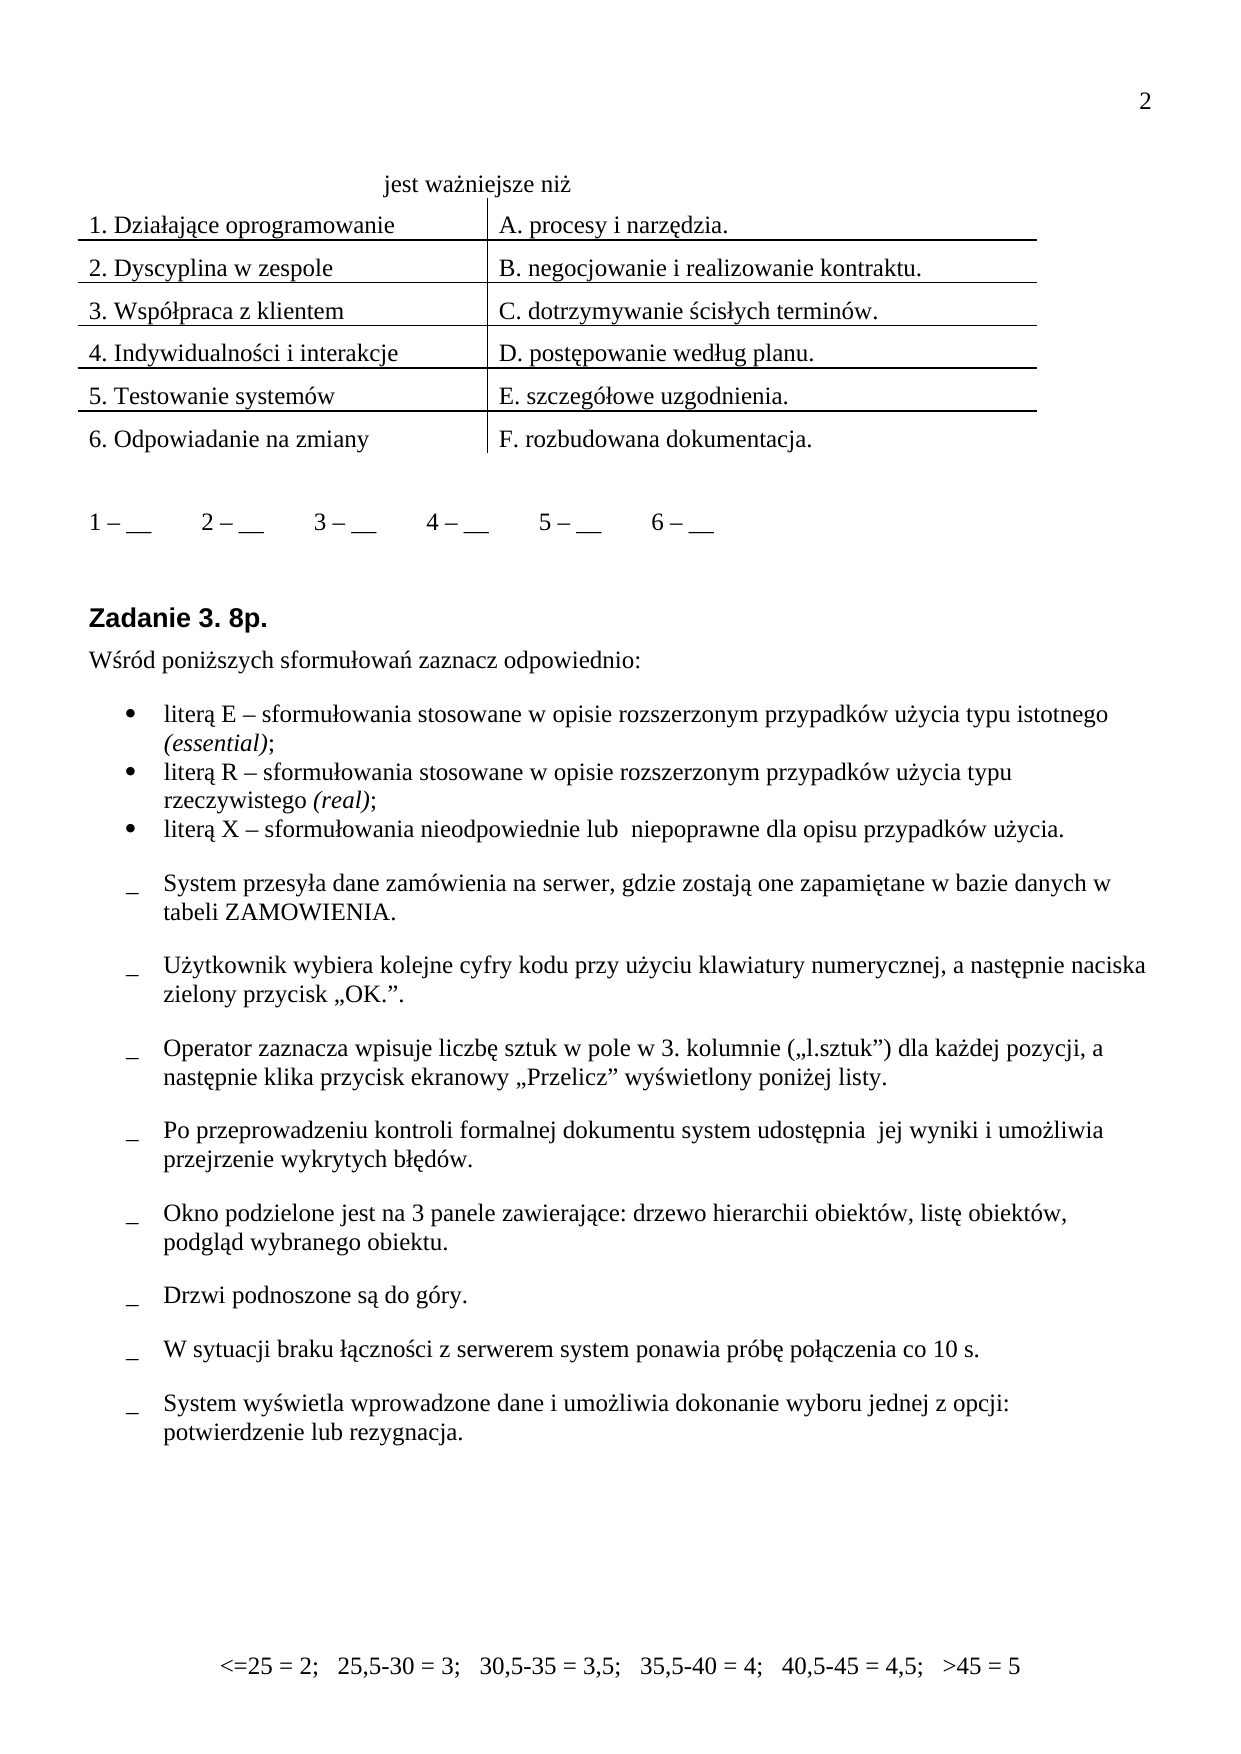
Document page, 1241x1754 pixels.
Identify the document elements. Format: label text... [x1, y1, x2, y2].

list Operator zaznacza wpisuje liczbę sztuk w pole w 3. kolumnie („l.sztuk”) dla każdej pozycji, a następnie klika przycisk ekranowy „Przelicz” wyświetlony poniżej listy. [126, 1033, 1152, 1090]
table_cell 4. Indywidualności i interakcje [78, 326, 487, 367]
subtitle Zadanie 3. 8p. [89, 602, 1152, 633]
list Po przeprowadzeniu kontroli formalnej dokumentu system udostępnia jej wyniki i umożliwia przejrzenie wykrytych błędów. [126, 1115, 1152, 1173]
table_cell 2. Dyscyplina w zespole [78, 241, 487, 282]
text 1 – __ 2 – __ 3 – __ 4 – __ 5 – __ 6 – __ [89, 507, 1152, 535]
table_cell E. szczegółowe uzgodnienia. [488, 369, 1037, 410]
list Użytkownik wybiera kolejne cyfry kodu przy użyciu klawiatury numerycznej, a następnie naciska zielony przycisk „OK.”. [126, 950, 1152, 1008]
list literą E – sformułowania stosowane w opisie rozszerzonym przypadków użycia typu istotnego (essential); [126, 699, 1152, 757]
list literą X – sformułowania nieodpowiednie lub niepoprawne dla opisu przypadków użycia. [126, 814, 1152, 843]
table_header 1. Działające oprogramowanie [78, 198, 487, 239]
table_cell 6. Odpowiadanie na zmiany [78, 412, 487, 453]
table_header A. procesy i narzędzia. [488, 198, 1037, 239]
list W sytuacji braku łączności z serwerem system ponawia próbę połączenia co 10 s. [126, 1334, 1152, 1363]
table_cell 5. Testowanie systemów [78, 369, 487, 410]
text jest ważniejsze niż [89, 169, 1152, 198]
list literą R – sformułowania stosowane w opisie rozszerzonym przypadków użycia typu rzeczywistego (real); [126, 757, 1152, 814]
table_cell C. dotrzymywanie ścisłych terminów. [488, 283, 1037, 324]
list System przesyła dane zamówienia na serwer, gdzie zostają one zapamiętane w bazie danych w tabeli ZAMOWIENIA. [126, 868, 1152, 925]
text Wśród poniższych sformułowań zaznacz odpowiednio: [89, 645, 1152, 674]
list Drzwi podnoszone są do góry. [126, 1280, 1152, 1309]
list Okno podzielone jest na 3 panele zawierające: drzewo hierarchii obiektów, listę obiektów, podgląd wybranego obiektu. [126, 1198, 1152, 1255]
table_cell 3. Współpraca z klientem [78, 283, 487, 324]
table_cell F. rozbudowana dokumentacja. [488, 412, 1037, 453]
list System wyświetla wprowadzone dane i umożliwia dokonanie wyboru jednej z opcji: potwierdzenie lub rezygnacja. [126, 1388, 1152, 1445]
table_cell B. negocjowanie i realizowanie kontraktu. [488, 241, 1037, 282]
table_cell D. postępowanie według planu. [488, 326, 1037, 367]
